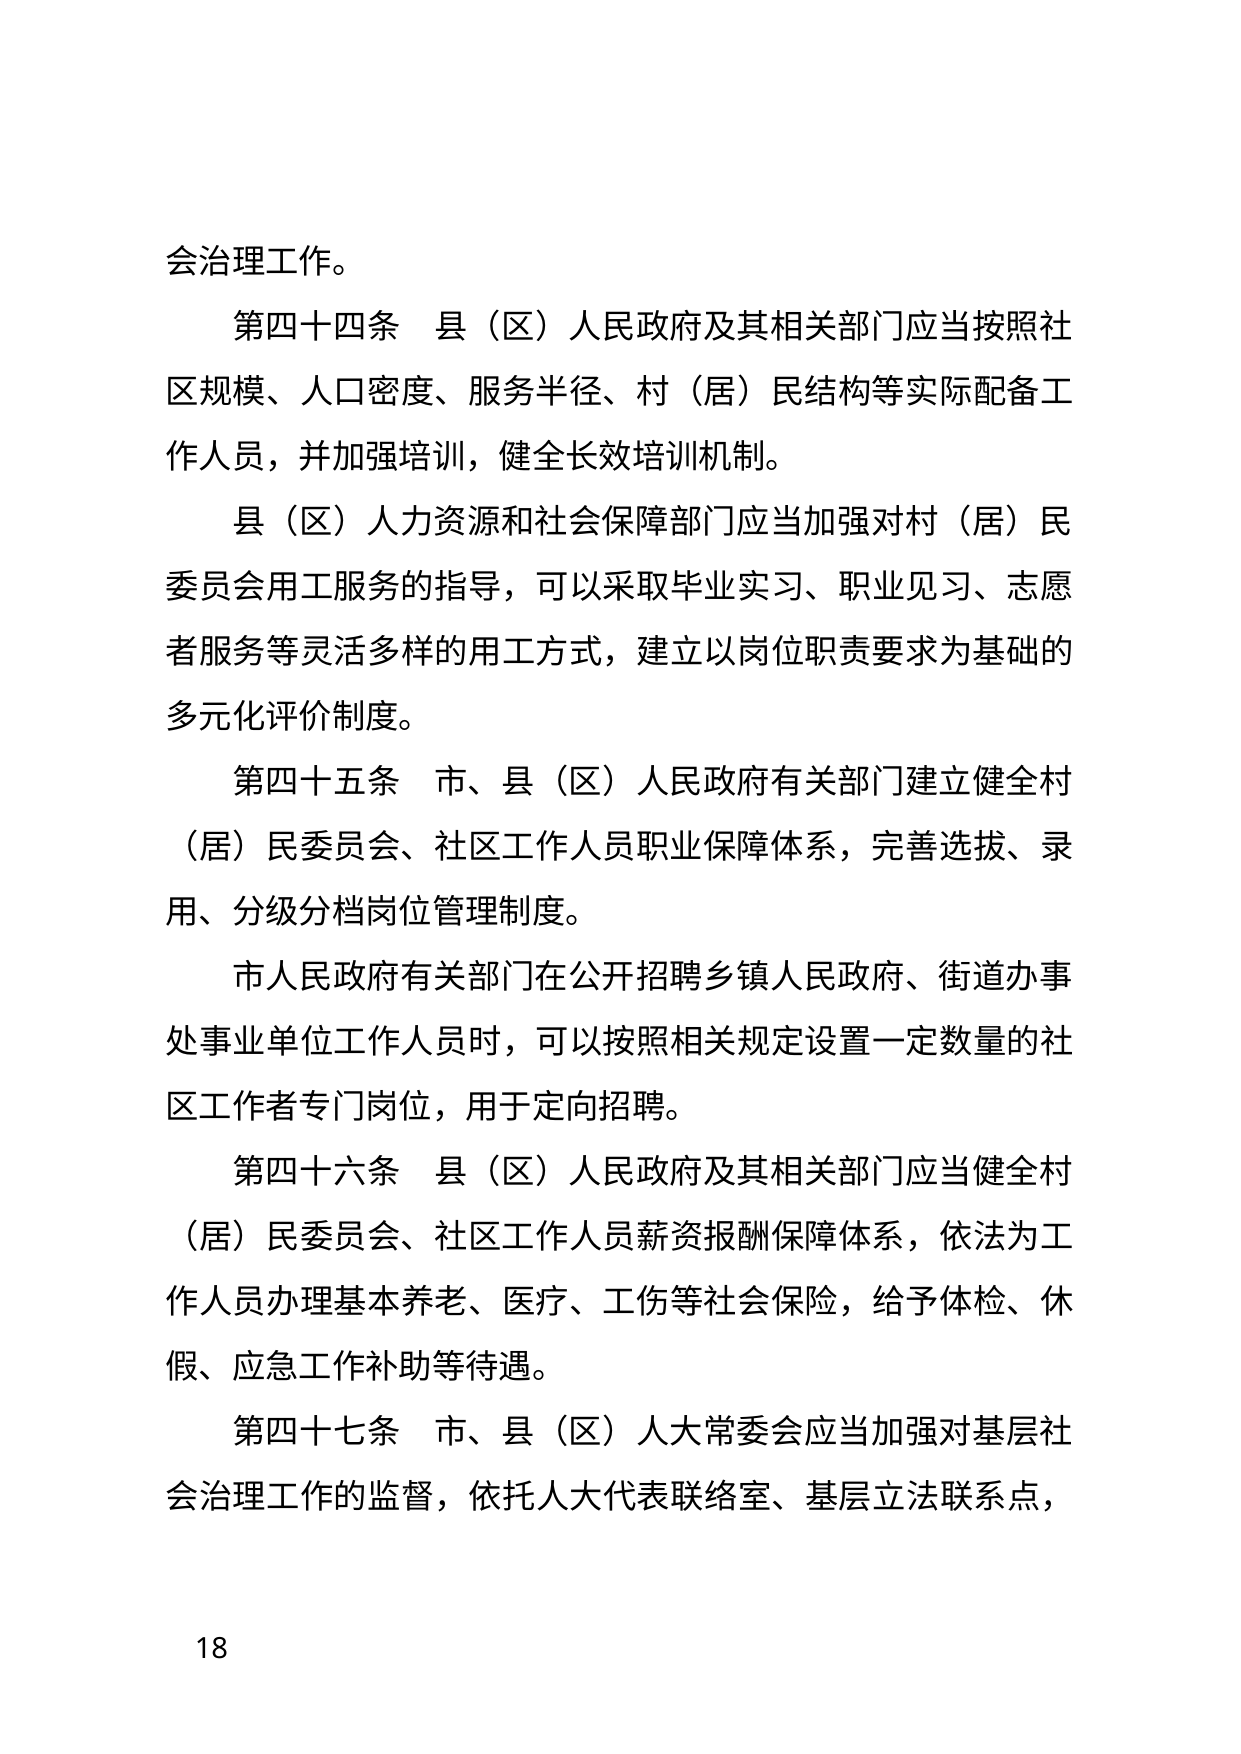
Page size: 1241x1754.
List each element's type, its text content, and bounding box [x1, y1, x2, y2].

list 县（区）人力资源和社会保障部门应当加强对村（居）民委员会用工服务的指导，可以采取毕业实习、职业见习、志愿者服务等灵活多样的用工方式，建立以岗位职责要求为基础的多元化评价制度。 [165, 487, 1075, 747]
text 市人民政府有关部门在公开招聘乡镇人民政府、街道办事处事业单位工作人员时，可以按照相关规定设置一定数量的社区工作者专门岗位，用于定向招聘。 [165, 942, 1075, 1137]
text 第四十六条 县（区）人民政府及其相关部门应当健全村（居）民委员会、社区工作人员薪资报酬保障体系，依法为工作人员办理基本养老、医疗、工伤等社会保险，给予体检、休假、应急工作补助等待遇。 [165, 1137, 1075, 1397]
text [165, 1397, 1075, 1527]
text 第四十四条 县（区）人民政府及其相关部门应当按照社区规模、人口密度、服务半径、村（居）民结构等实际配备工作人员，并加强培训，健全长效培训机制。 [165, 292, 1075, 487]
text 第四十五条 市、县（区）人民政府有关部门建立健全村（居）民委员会、社区工作人员职业保障体系，完善选拔、录用、分级分档岗位管理制度。 [165, 747, 1075, 942]
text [165, 227, 1075, 292]
